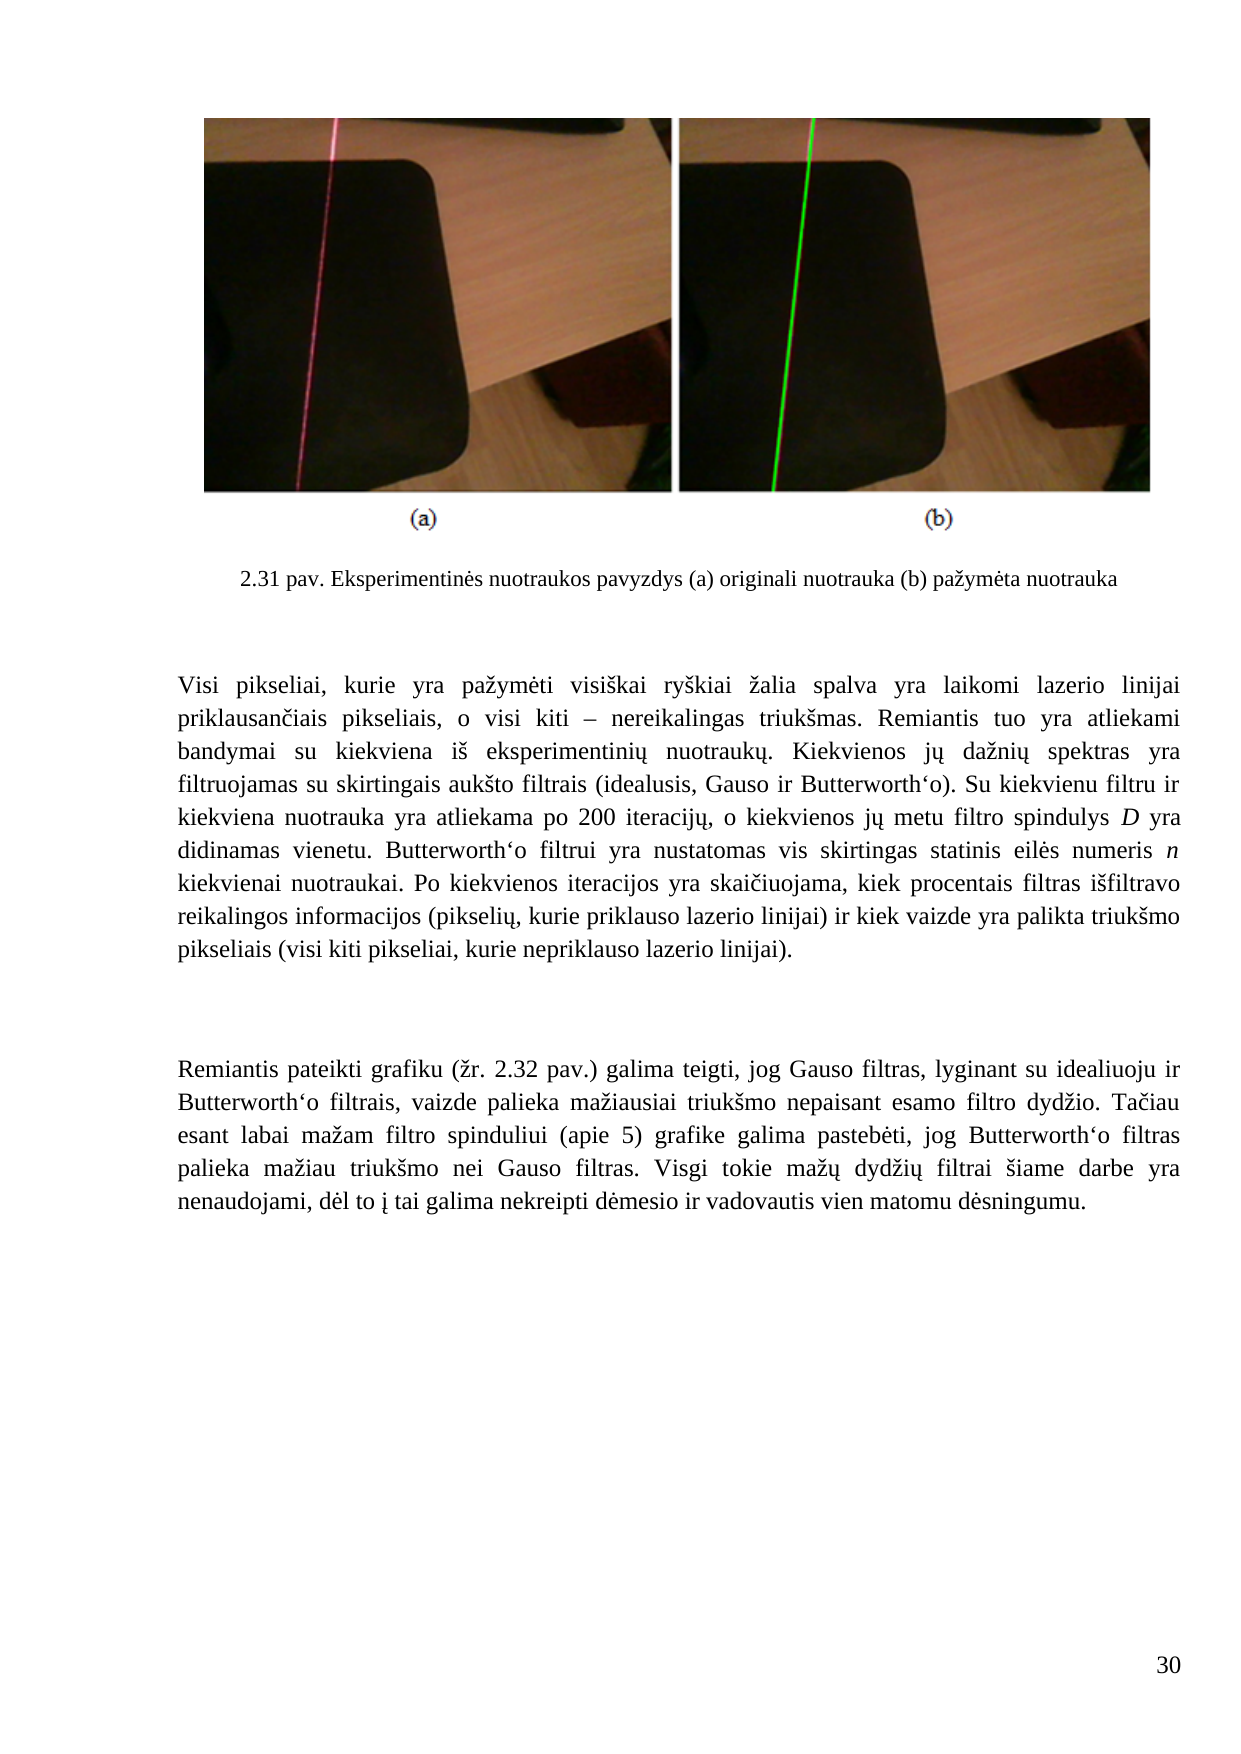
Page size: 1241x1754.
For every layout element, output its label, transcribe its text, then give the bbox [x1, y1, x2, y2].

text Visi pikseliai, kurie yra pažymėti visiškai ryškiai žalia spalva yra laikomi lazerio linijai priklausančiais pikseliais, o visi kiti – nereikalingas triukšmas. Remiantis tuo yra atliekami bandymai su kiekviena iš eksperimentinių nuotraukų. Kiekvienos jų dažnių spektras yra filtruojamas su skirtingais aukšto filtrais (idealusis, Gauso ir Butterworth‘o). Su kiekvienu filtru ir kiekviena nuotrauka yra atliekama po 200 iteracijų, o kiekvienos jų metu filtro spindulys D yra didinamas vienetu. Butterworth‘o filtrui yra nustatomas vis skirtingas statinis eilės numeris n kiekvienai nuotraukai. Po kiekvienos iteracijos yra skaičiuojama, kiek procentais filtras išfiltravo reikalingos informacijos (pikselių, kurie priklauso lazerio linijai) ir kiek vaizde yra palikta triukšmo pikseliais (visi kiti pikseliai, kurie nepriklauso lazerio linijai). [177, 670, 1181, 963]
picture [204, 118, 1155, 540]
